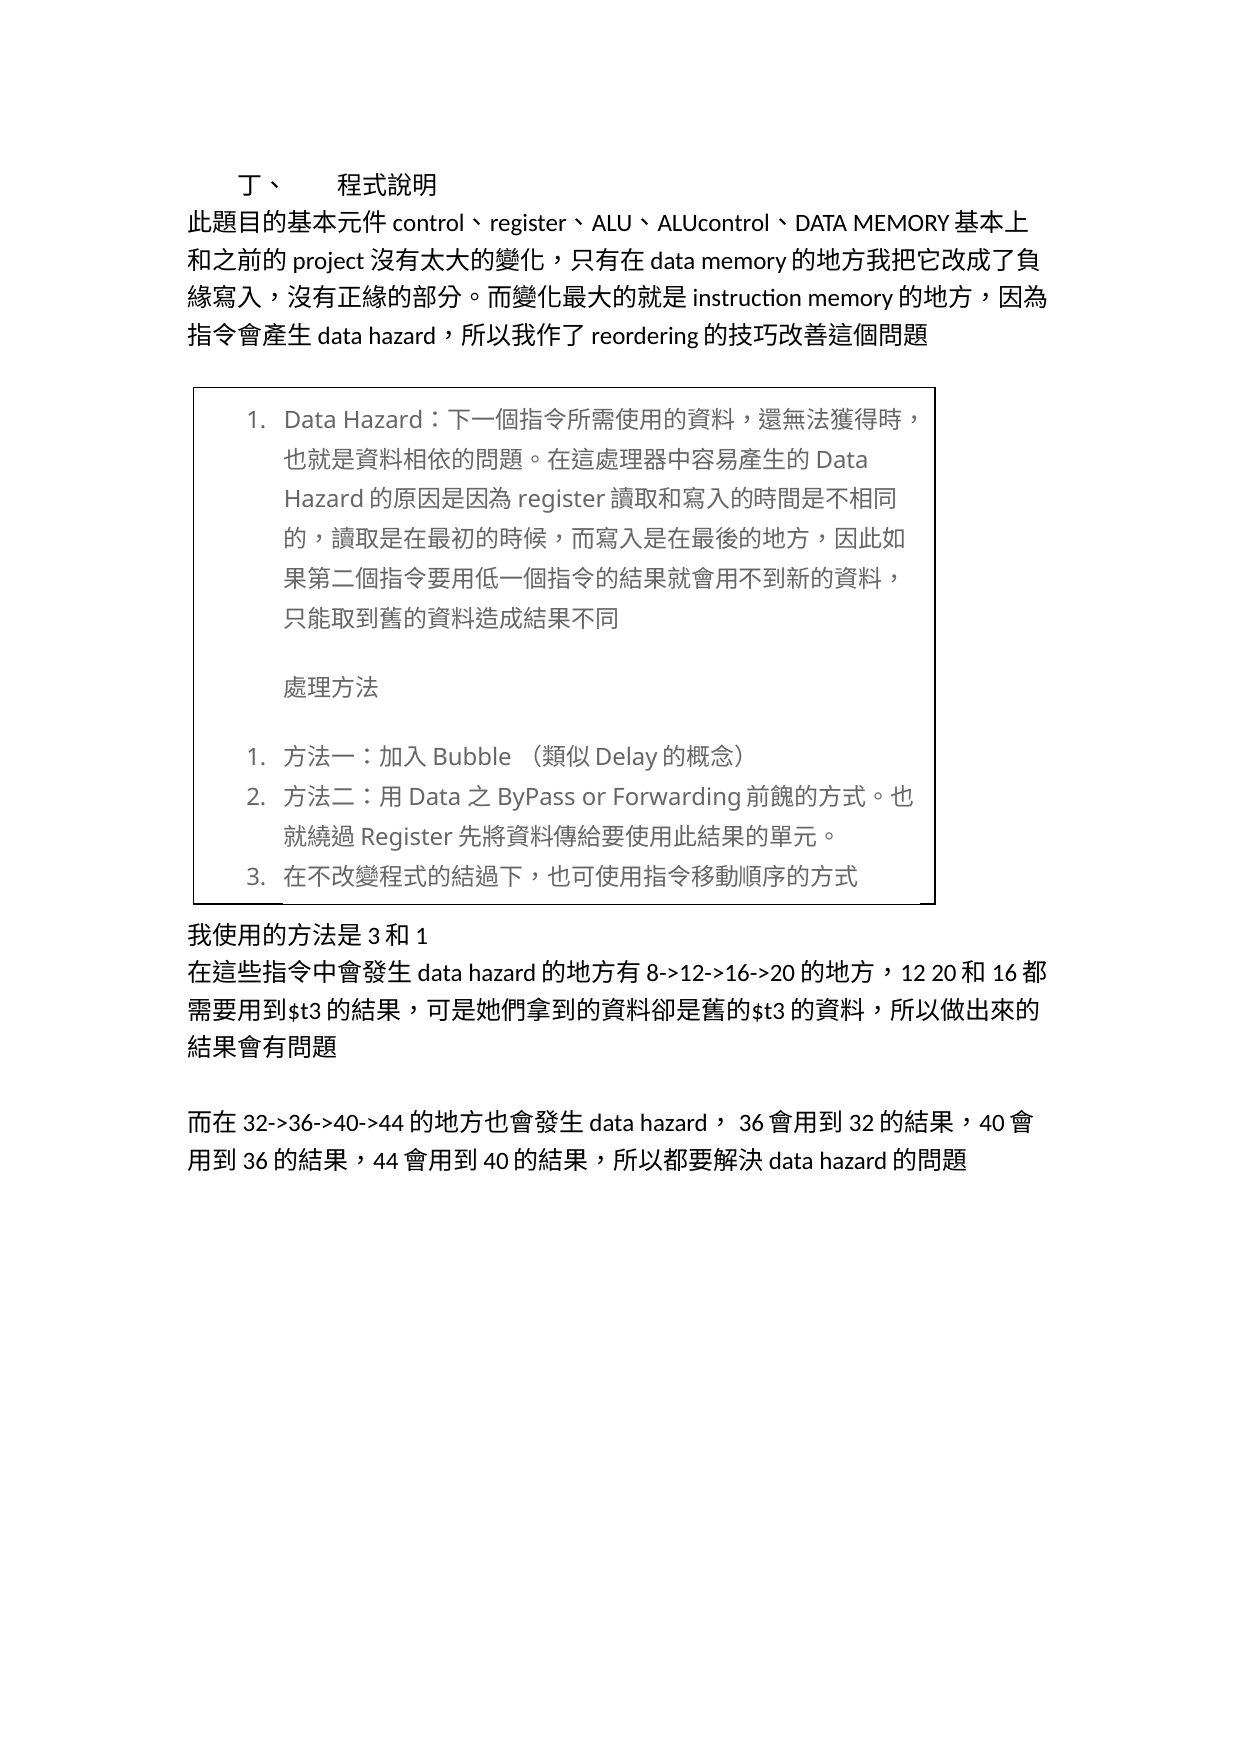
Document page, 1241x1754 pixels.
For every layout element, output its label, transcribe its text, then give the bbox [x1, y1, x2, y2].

text 此題目的基本元件control、register、ALU、ALUcontrol、DATA MEMORY基本上和之前的project 沒有太大的變化，只有在data memory的地方我把它改成了負緣寫入，沒有正緣的部分。而變化最大的就是instruction memory的地方，因為指令會產生data hazard，所以我作了reordering的技巧改善這個問題 [187, 202, 1053, 352]
list 程式說明 [237, 164, 1053, 202]
text 在這些指令中會發生data hazard的地方有8->12->16->20的地方，12 20和16都需要用到$t3的結果，可是她們拿到的資料卻是舊的$t3的資料，所以做出來的結果會有問題 [187, 952, 1053, 1064]
text 而在32->36->40->44的地方也會發生data hazard， 36會用到32的結果，40會用到36的結果，44會用到40的結果，所以都要解決data hazard的問題 [187, 1102, 1053, 1177]
text 我使用的方法是3和1 [187, 914, 1053, 952]
